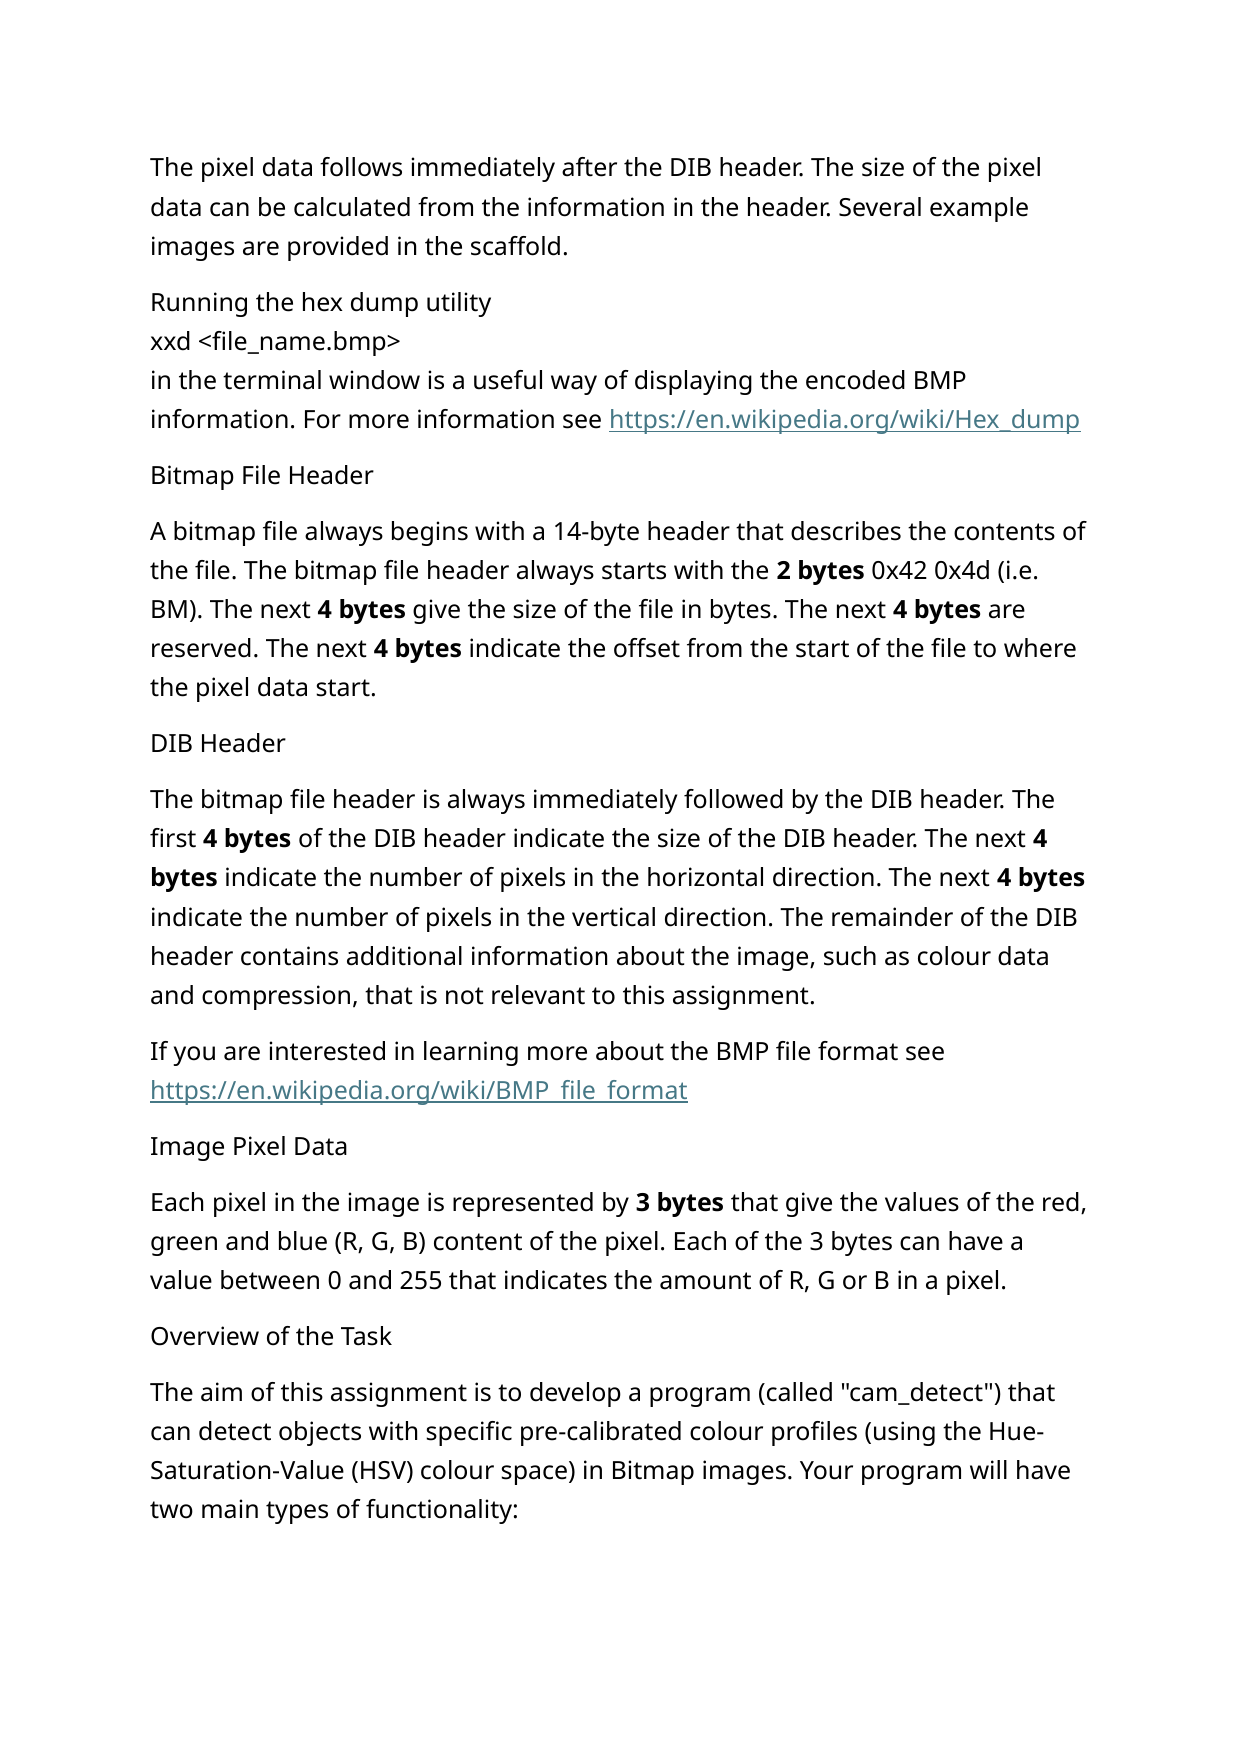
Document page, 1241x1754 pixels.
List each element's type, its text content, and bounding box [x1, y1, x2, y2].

text The bitmap file header is always immediately followed by the DIB header. The first 4 bytes of the DIB header indicate the size of the DIB header. The next 4 bytes indicate the number of pixels in the horizontal direction. The next 4 bytes indicate the number of pixels in the vertical direction. The remainder of the DIB header contains additional information about the image, such as colour data and compression, that is not relevant to this assignment. [150, 782, 1090, 1012]
text Bitmap File Header [150, 457, 1090, 492]
text If you are interested in learning more about the BMP file format see https://en.wikipedia.org/wiki/BMP_file_format [150, 1033, 1090, 1107]
text DIB Header [150, 726, 1090, 760]
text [150, 150, 1090, 262]
text Each pixel in the image is represented by 3 bytes that give the values of the red, green and blue (R, G, B) content of the pixel. Each of the 3 bytes can have a value between 0 and 255 that indicates the amount of R, G or B in a pixel. [150, 1184, 1090, 1297]
text The aim of this assignment is to develop a program (called "cam_detect") that can detect objects with specific pre-calibrated colour profiles (using the Hue-Saturation-Value (HSV) colour space) in Bitmap images. Your program will have two main types of functionality: [150, 1374, 1090, 1526]
text Image Pixel Data [150, 1128, 1090, 1162]
text A bitmap file always begins with a 14-byte header that describes the contents of the file. The bitmap file header always starts with the 2 bytes 0x42 0x4d (i.e. BM). The next 4 bytes give the size of the file in bytes. The next 4 bytes are reserved. The next 4 bytes indicate the offset from the start of the file to where the pixel data start. [150, 513, 1090, 704]
text Running the hex dump utility xxd <file_name.bmp> in the terminal window is a useful way of displaying the encoded BMP information. For more information see https://en.wikipedia.org/wiki/Hex_dump [150, 284, 1090, 436]
text Overview of the Task [150, 1318, 1090, 1352]
